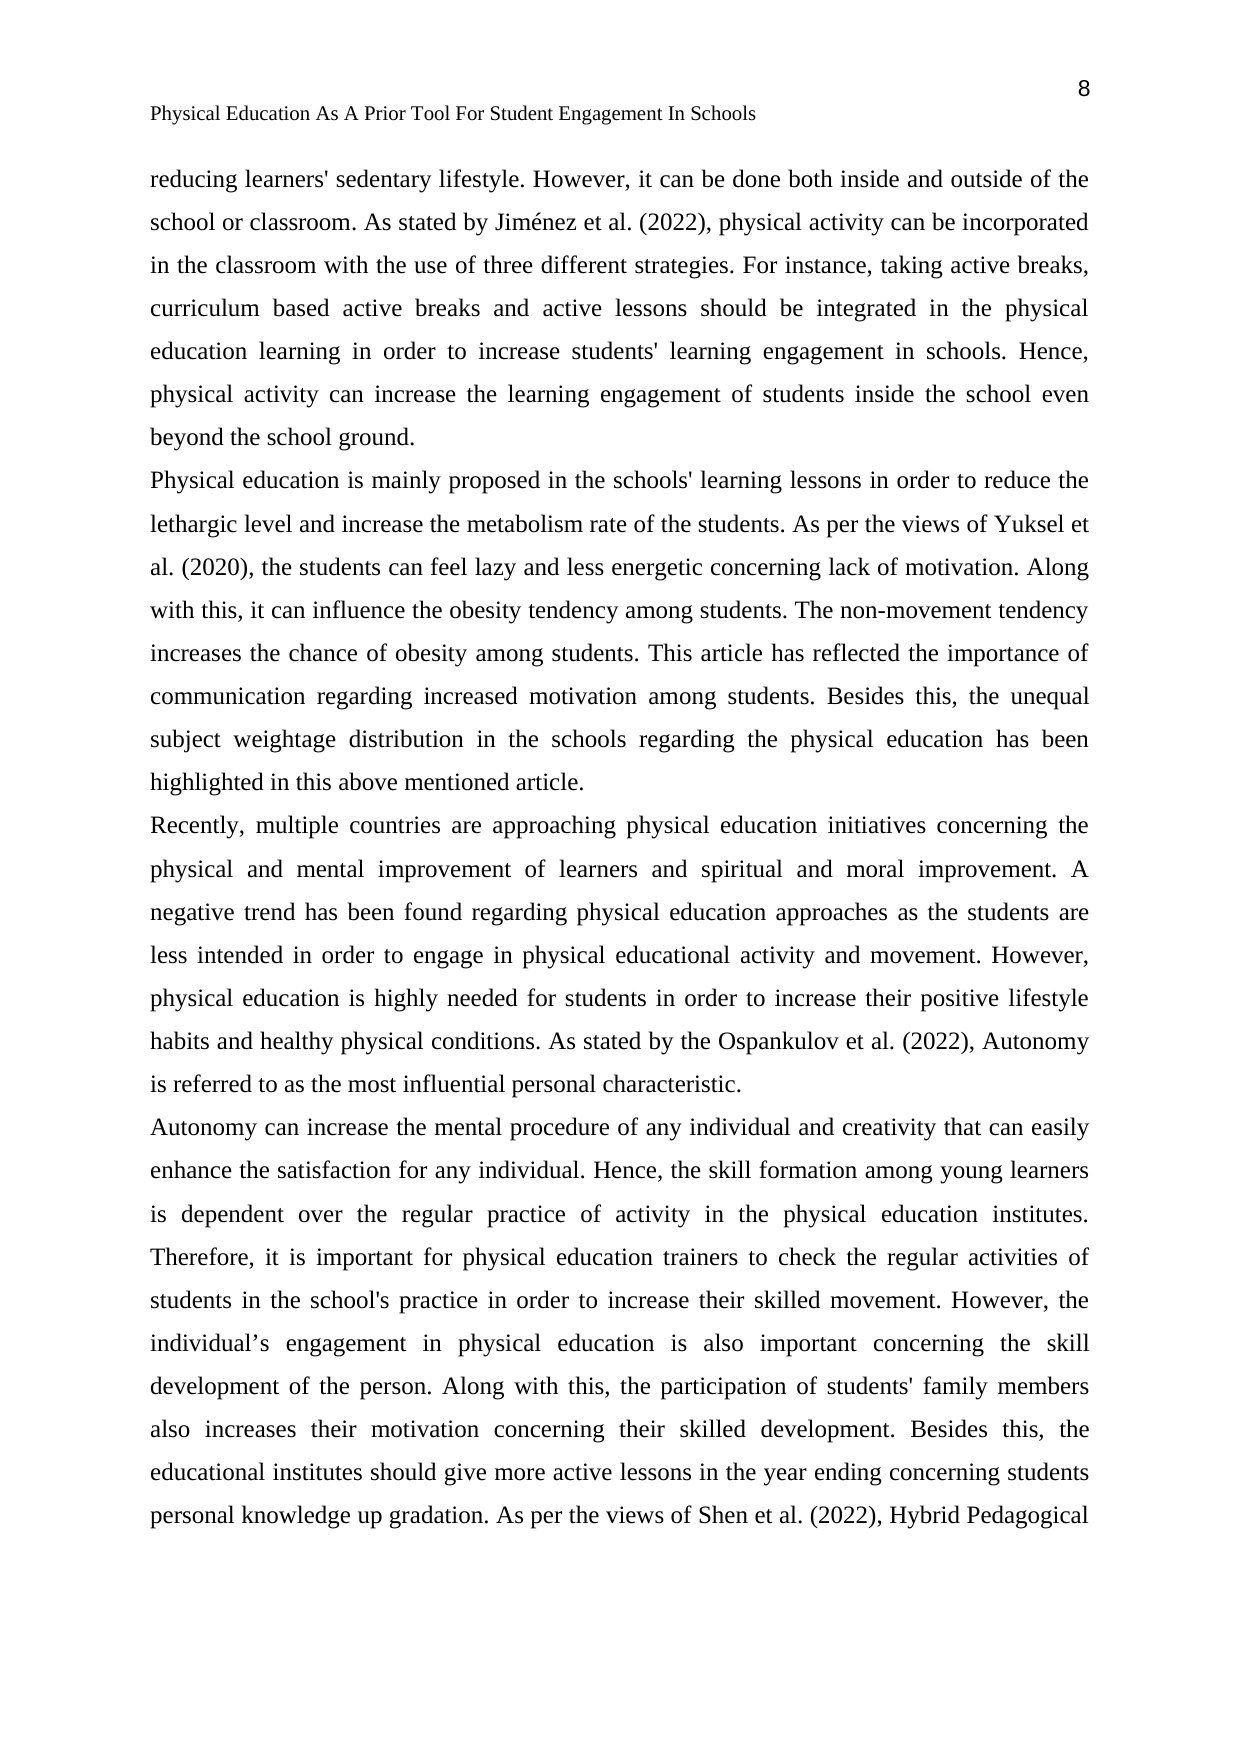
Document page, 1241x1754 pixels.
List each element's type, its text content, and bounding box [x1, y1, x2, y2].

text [150, 1112, 1090, 1529]
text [150, 164, 1090, 451]
text Physical education is mainly proposed in the schools' learning lessons in order to reduce the lethargic level and increase the metabolism rate of the students. As per the views of Yuksel et al. (2020), the students can feel lazy and less energetic concerning lack of motivation. Along with this, it can influence the obesity tendency among students. The non-movement tendency increases the chance of obesity among students. This article has reflected the importance of communication regarding increased motivation among students. Besides this, the unequal subject weightage distribution in the schools regarding the physical education has been highlighted in this above mentioned article. [150, 466, 1090, 796]
text Recently, multiple countries are approaching physical education initiatives concerning the physical and mental improvement of learners and spiritual and moral improvement. A negative trend has been found regarding physical education approaches as the students are less intended in order to engage in physical educational activity and movement. However, physical education is highly needed for students in order to increase their positive lifestyle habits and healthy physical conditions. As stated by the Ospankulov et al. (2022), Autonomy is referred to as the most influential personal characteristic. [150, 811, 1090, 1098]
